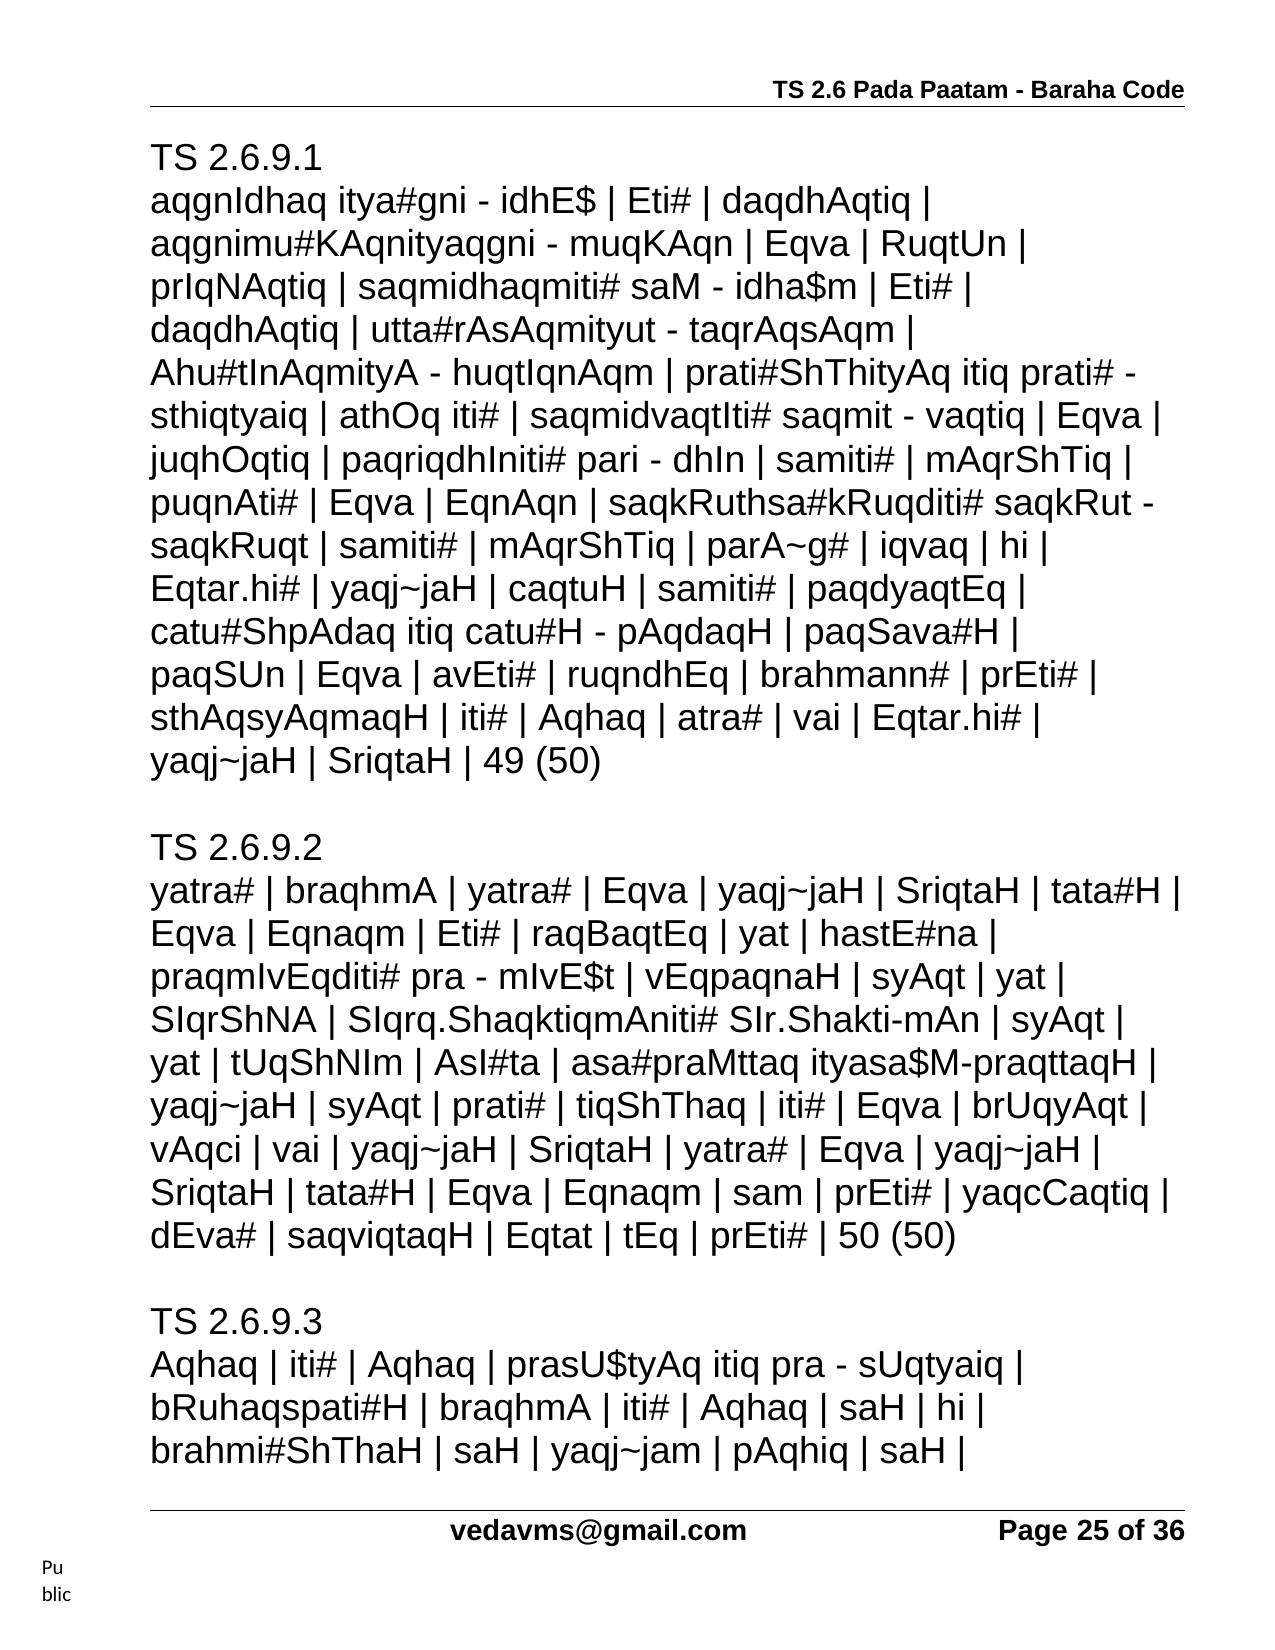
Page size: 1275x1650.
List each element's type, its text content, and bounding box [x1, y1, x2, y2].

text aqgnIdhaq itya#gni - idhE$ | Eti# | daqdhAqtiq | aqgnimu#KAqnityaqgni - muqKAqn | Eqva | RuqtUn | prIqNAqtiq | saqmidhaqmiti# saM - idha$m | Eti# | daqdhAqtiq | utta#rAsAqmityut - taqrAqsAqm | Ahu#tInAqmityA - huqtIqnAqm | prati#ShThityAq itiq prati# - sthiqtyaiq | athOq iti# | saqmidvaqtIti# saqmit - vaqtiq | Eqva | juqhOqtiq | paqriqdhIniti# pari - dhIn | samiti# | mAqrShTiq | puqnAti# | Eqva | EqnAqn | saqkRuthsa#kRuqditi# saqkRut - saqkRuqt | samiti# | mAqrShTiq | parA~g# | iqvaq | hi | Eqtar.hi# | yaqj~jaH | caqtuH | samiti# | paqdyaqtEq | catu#ShpAdaq itiq catu#H - pAqdaqH | paqSava#H | paqSUn | Eqva | avEti# | ruqndhEq | brahmann# | prEti# | sthAqsyAqmaqH | iti# | Aqhaq | atra# | vai | Eqtar.hi# | yaqj~jaH | SriqtaH | 49 (50) [150, 178, 1185, 782]
text yatra# | braqhmA | yatra# | Eqva | yaqj~jaH | SriqtaH | tata#H | Eqva | Eqnaqm | Eti# | raqBaqtEq | yat | hastE#na | praqmIvEqditi# pra - mIvE$t | vEqpaqnaH | syAqt | yat | SIqrShNA | SIqrq.ShaqktiqmAniti# SIr.Shakti-mAn | syAqt | yat | tUqShNIm | AsI#ta | asa#praMttaq ityasa$M-praqttaqH | yaqj~jaH | syAqt | prati# | tiqShThaq | iti# | Eqva | brUqyAqt | vAqci | vai | yaqj~jaH | SriqtaH | yatra# | Eqva | yaqj~jaH | SriqtaH | tata#H | Eqva | Eqnaqm | sam | prEti# | yaqcCaqtiq | dEva# | saqviqtaqH | Eqtat | tEq | prEti# | 50 (50) [150, 868, 1185, 1256]
text TS 2.6.9.2 [150, 825, 1185, 868]
text TS 2.6.9.3 [150, 1299, 1185, 1342]
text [150, 1342, 1185, 1472]
text TS 2.6.9.1 [150, 135, 1185, 178]
